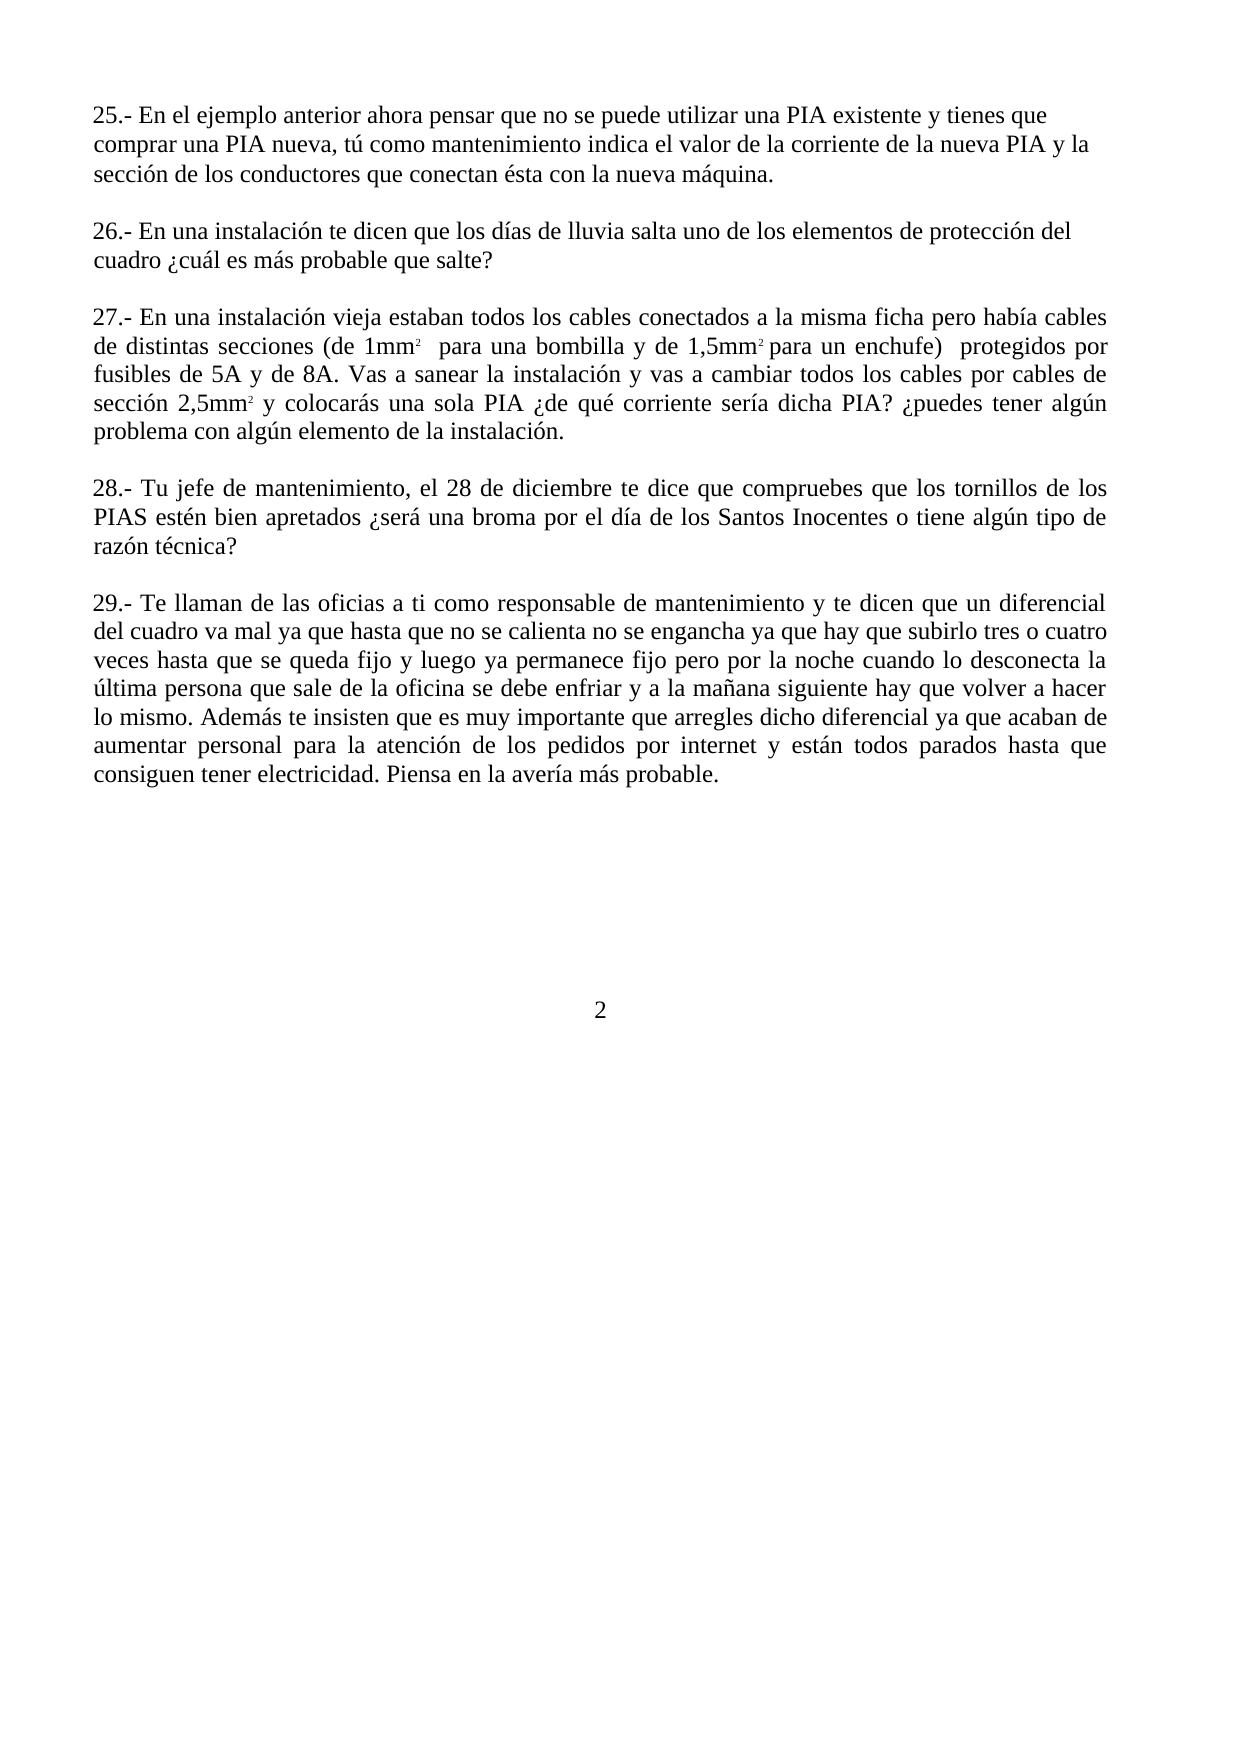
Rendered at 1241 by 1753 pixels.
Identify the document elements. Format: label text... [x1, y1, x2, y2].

text 25.- En el ejemplo anterior ahora pensar que no se puede utilizar una PIA existente y tienes que comprar una PIA nueva, tú como mantenimiento indica el valor de la corriente de la nueva PIA y la sección de los conductores que conectan ésta con la nueva máquina. [92, 100, 1107, 188]
text 26.- En una instalación te dicen que los días de lluvia salta uno de los elementos de protección del cuadro ¿cuál es más probable que salte? [92, 216, 1107, 274]
text 28.- Tu jefe de mantenimiento, el 28 de diciembre te dice que compruebes que los tornillos de los PIAS estén bien apretados ¿será una broma por el día de los Santos Inocentes o tiene algún tipo de razón técnica? [92, 474, 1108, 559]
text 29.- Te llaman de las oficias a ti como responsable de mantenimiento y te dicen que un diferencial del cuadro va mal ya que hasta que no se calienta no se engancha ya que hay que subirlo tres o cuatro veces hasta que se queda fijo y luego ya permanece fijo pero por la noche cuando lo desconecta la última persona que sale de la oficina se debe enfriar y a la mañana siguiente hay que volver a hacer lo mismo. Además te insisten que es muy importante que arregles dicho diferencial ya que acaban de aumentar personal para la atención de los pedidos por internet y están todos parados hasta que consiguen tener electricidad. Piensa en la avería más probable. [92, 588, 1108, 788]
text 2 [94, 995, 1107, 1023]
text 27.- En una instalación vieja estaban todos los cables conectados a la misma ficha pero había cables de distintas secciones (de 1mm2 para una bombilla y de 1,5mm2 para un enchufe) protegidos por fusibles de 5A y de 8A. Vas a sanear la instalación y vas a cambiar todos los cables por cables de sección 2,5mm2 y colocarás una sola PIA ¿de qué corriente sería dicha PIA? ¿puedes tener algún problema con algún elemento de la instalación. [92, 303, 1108, 445]
